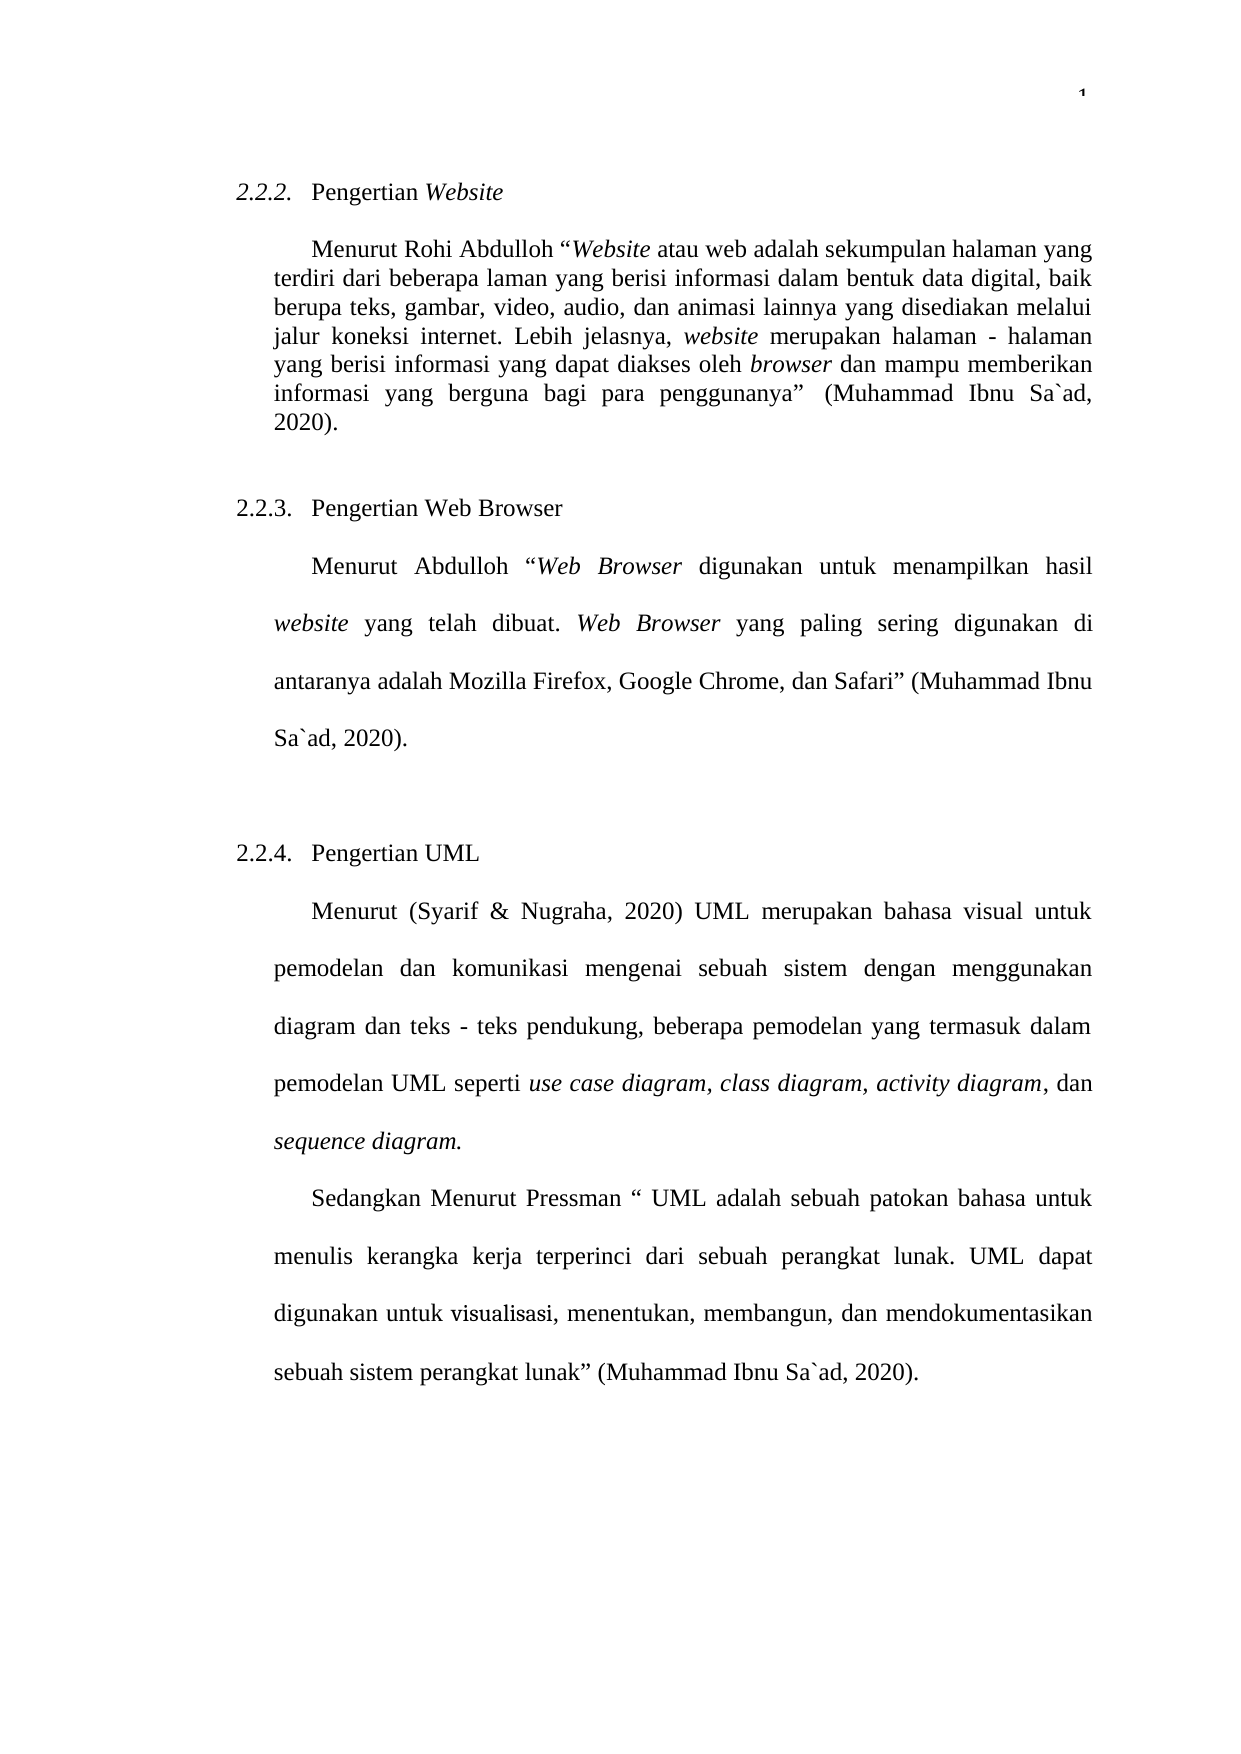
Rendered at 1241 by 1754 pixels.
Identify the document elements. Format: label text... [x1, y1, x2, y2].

list Pengertian Website [236, 177, 1144, 206]
text Menurut Rohi Abdulloh “Website atau web adalah sekumpulan halaman yang terdiri dari beberapa laman yang berisi informasi dalam bentuk data digital, baik berupa teks, gambar, video, audio, dan animasi lainnya yang disediakan melalui jalur koneksi internet. Lebih jelasnya, website merupakan halaman - halaman yang berisi informasi yang dapat diakses oleh browser dan mampu memberikan informasi yang berguna bagi para penggunanya” (Muhammad Ibnu Sa`ad, 2020). [274, 234, 1093, 436]
text Sedangkan Menurut Pressman “ UML adalah sebuah patokan bahasa untuk menulis kerangka kerja terperinci dari sebuah perangkat lunak. UML dapat digunakan untuk visualisasi, menentukan, membangun, dan mendokumentasikan sebuah sistem perangkat lunak” (Muhammad Ibnu Sa`ad, 2020). [274, 1183, 1093, 1385]
list Pengertian Web Browser [236, 493, 1144, 522]
text Menurut Abdulloh “Web Browser digunakan untuk menampilkan hasil website yang telah dibuat. Web Browser yang paling sering digunakan di antaranya adalah Mozilla Firefox, Google Chrome, dan Safari” (Muhammad Ibnu Sa`ad, 2020). [274, 551, 1093, 752]
list Pengertian UML [236, 838, 1144, 867]
text Menurut (Syarif & Nugraha, 2020) UML merupakan bahasa visual untuk pemodelan dan komunikasi mengenai sebuah sistem dengan menggunakan diagram dan teks - teks pendukung, beberapa pemodelan yang termasuk dalam pemodelan UML seperti use case diagram, class diagram, activity diagram, dan sequence diagram. [274, 896, 1093, 1155]
